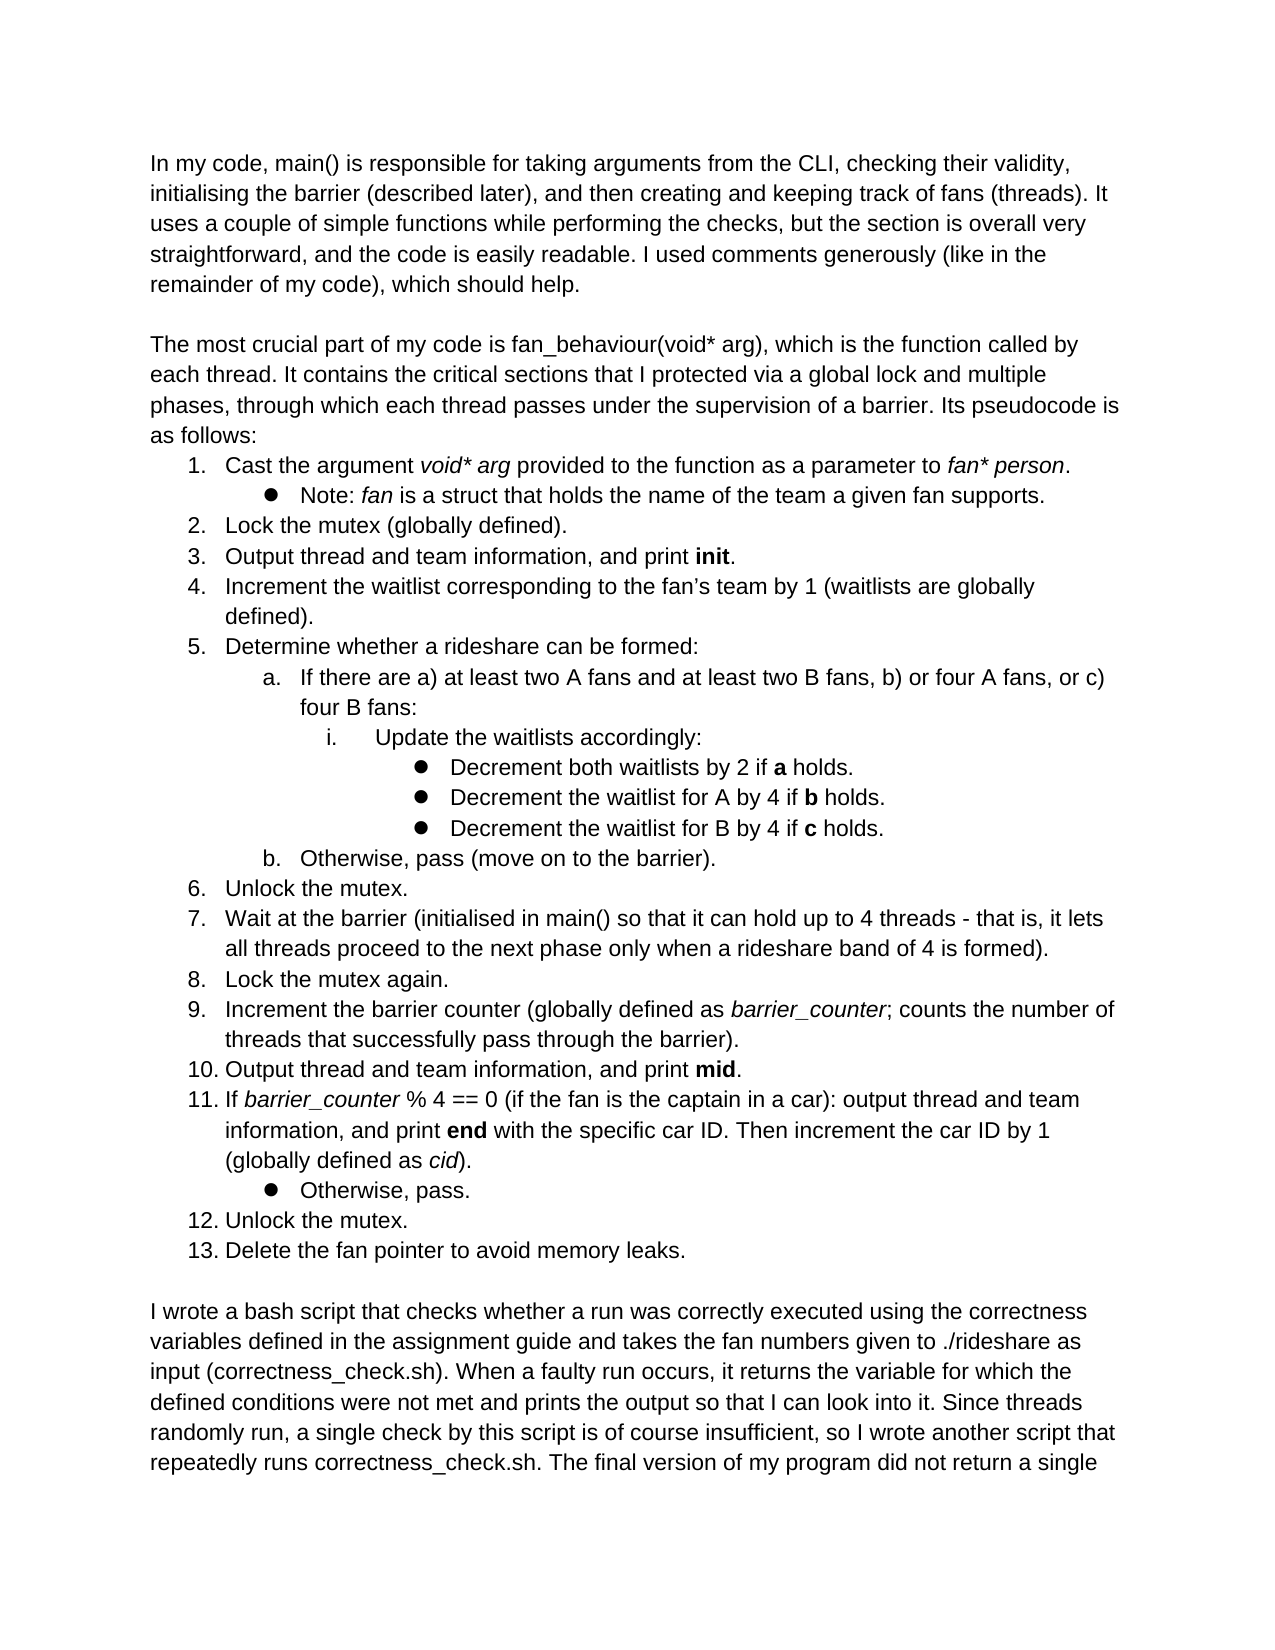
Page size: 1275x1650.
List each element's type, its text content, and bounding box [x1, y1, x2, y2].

list Increment the waitlist corresponding to the fan’s team by 1 (waitlists are globally defined). [187, 573, 1125, 629]
list Decrement the waitlist for A by 4 if b holds. [412, 784, 1125, 811]
list Increment the barrier counter (globally defined as barrier_counter; counts the number of threads that successfully pass through the barrier). [187, 996, 1125, 1052]
list Output thread and team information, and print mid. [187, 1056, 1125, 1083]
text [150, 1298, 1125, 1475]
list Otherwise, pass (move on to the barrier). [262, 845, 1125, 871]
list Decrement both waitlists by 2 if a holds. [412, 754, 1125, 781]
list If there are a) at least two A fans and at least two B fans, b) or four A fans, or c) four B fans: [262, 663, 1125, 720]
list If barrier_counter % 4 == 0 (if the fan is the captain in a car): output thread and team information, and print end with the specific car ID. Then increment the car ID by 1 (globally defined as cid). [187, 1086, 1125, 1173]
list Delete the fan pointer to avoid memory leaks. [187, 1237, 1125, 1264]
text The most crucial part of my code is fan_behaviour(void* arg), which is the function called by each thread. It contains the critical sections that I protected via a global lock and multiple phases, through which each thread passes under the supervision of a barrier. Its pseudocode is as follows: [150, 331, 1125, 448]
list Wait at the barrier (initialised in main() so that it can hold up to 4 threads - that is, it lets all threads proceed to the next phase only when a rideshare band of 4 is formed). [187, 905, 1125, 962]
text In my code, main() is responsible for taking arguments from the CLI, checking their validity, initialising the barrier (described later), and then creating and keeping track of fans (threads). It uses a couple of simple functions while performing the checks, but the section is overall very straightforward, and the code is easily readable. I used comments generously (like in the remainder of my code), which should help. [150, 150, 1125, 297]
list Decrement the waitlist for B by 4 if c holds. [412, 814, 1125, 841]
list Note: fan is a struct that holds the name of the team a given fan supports. [262, 482, 1125, 509]
list Output thread and team information, and print init. [187, 543, 1125, 569]
list Determine whether a rideshare can be formed: [187, 633, 1125, 660]
list Lock the mutex (globally defined). [187, 512, 1125, 539]
list Cast the argument void* arg provided to the function as a parameter to fan* person. [187, 452, 1125, 478]
list Unlock the mutex. [187, 875, 1125, 901]
list Unlock the mutex. [187, 1207, 1125, 1234]
list Update the waitlists accordingly: [337, 724, 1125, 750]
list Otherwise, pass. [262, 1177, 1125, 1203]
list Lock the mutex again. [187, 966, 1125, 992]
